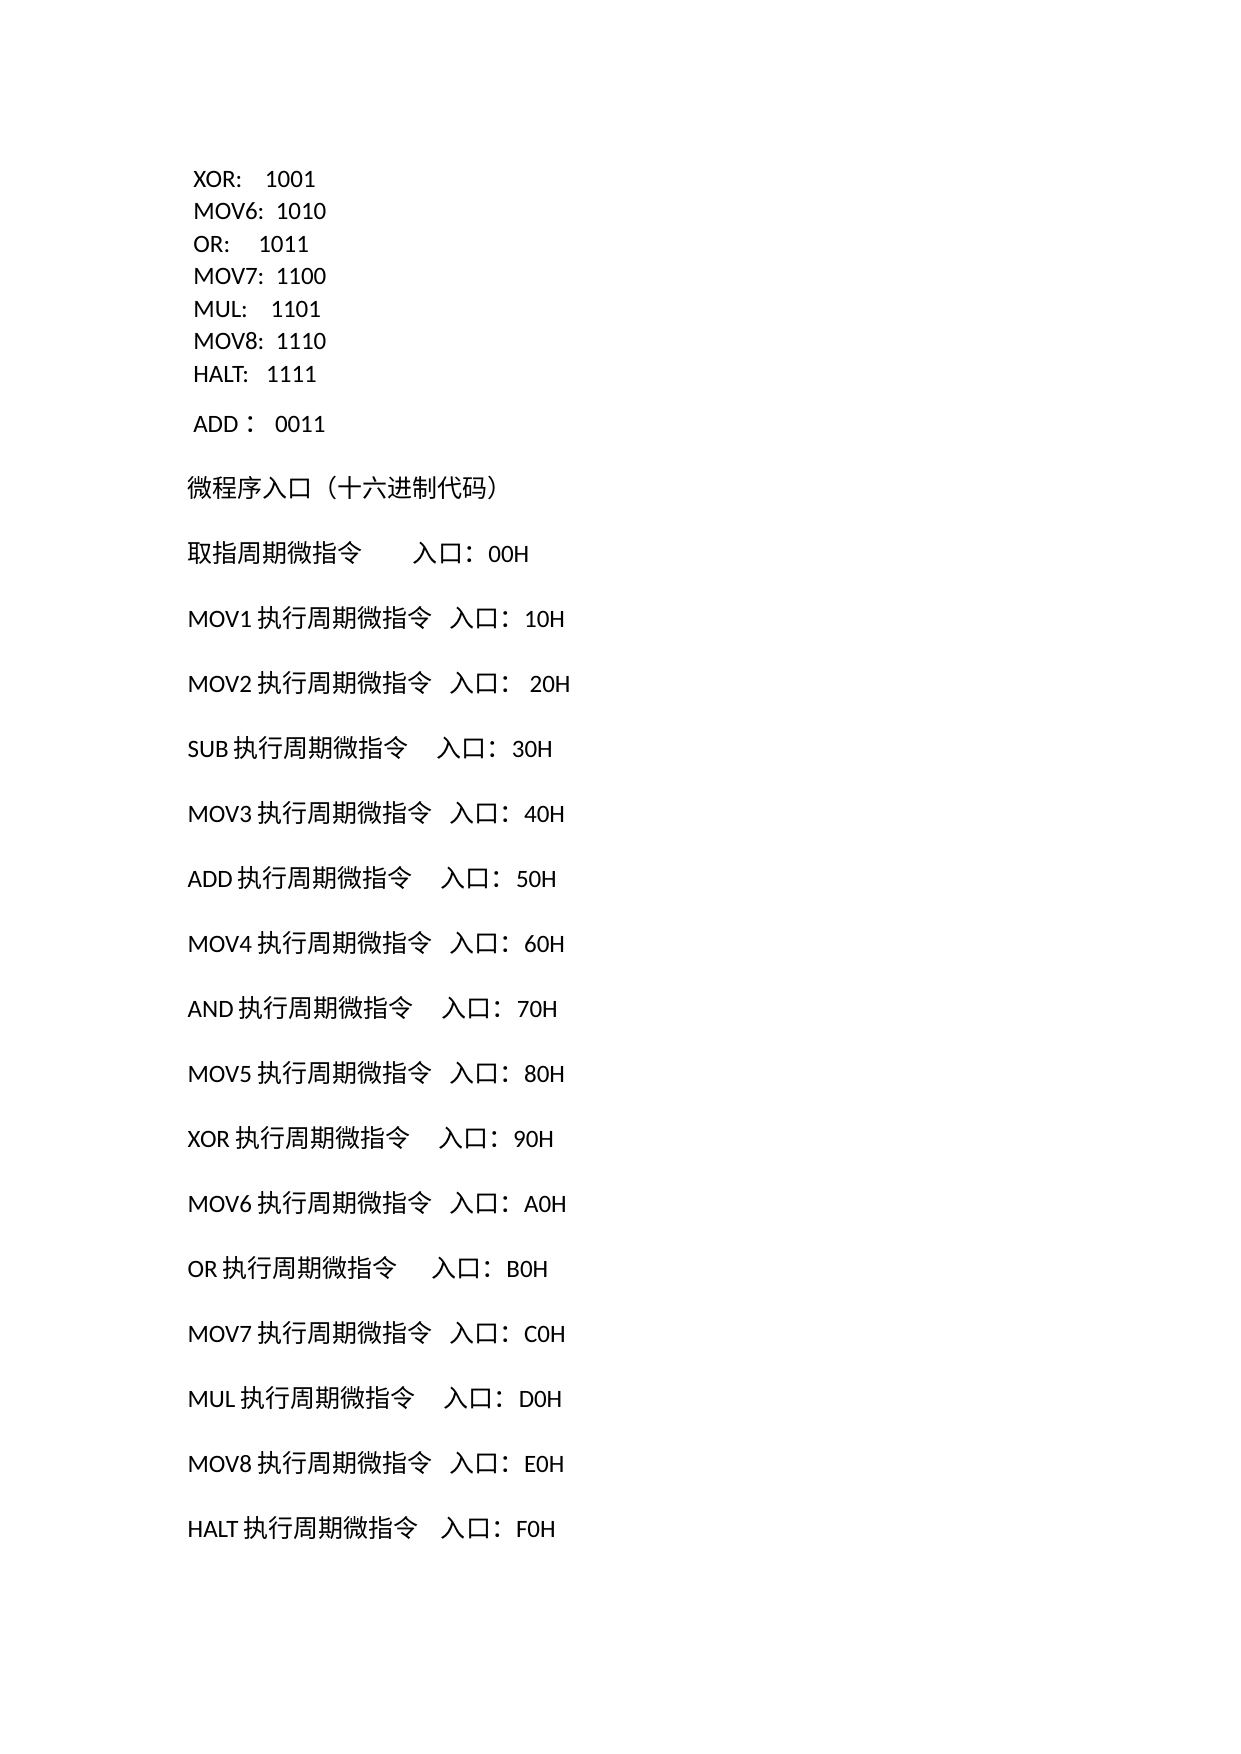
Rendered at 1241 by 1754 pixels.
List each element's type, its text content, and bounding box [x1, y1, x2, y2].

text MOV6: 1010 [187, 194, 1053, 227]
text MOV6执行周期微指令 入口：A0H [187, 1169, 1053, 1234]
text MOV7执行周期微指令 入口：C0H [187, 1299, 1053, 1364]
text MOV8: 1110 [187, 324, 1053, 357]
text ADD ： 0011 [187, 389, 1053, 454]
text OR: 1011 [187, 227, 1053, 259]
text MOV3执行周期微指令 入口：40H [187, 779, 1053, 844]
text ADD执行周期微指令 入口：50H [187, 844, 1053, 909]
text XOR: 1001 [187, 162, 1053, 194]
text MOV1执行周期微指令 入口：10H [187, 584, 1053, 649]
text SUB执行周期微指令 入口：30H [187, 714, 1053, 779]
text HALT执行周期微指令 入口：F0H [187, 1494, 1053, 1559]
text HALT: 1111 [187, 357, 1053, 389]
text MUL: 1101 [187, 292, 1053, 324]
text AND执行周期微指令 入口：70H [187, 974, 1053, 1039]
text 取指周期微指令 入口：00H [187, 519, 1053, 584]
text XOR执行周期微指令 入口：90H [187, 1104, 1053, 1169]
text MOV2执行周期微指令 入口： 20H [187, 649, 1053, 714]
text OR执行周期微指令 入口：B0H [187, 1234, 1053, 1299]
text MOV7: 1100 [187, 259, 1053, 292]
text MOV4执行周期微指令 入口：60H [187, 909, 1053, 974]
text MUL执行周期微指令 入口：D0H [187, 1364, 1053, 1429]
text 微程序入口（十六进制代码） [187, 454, 1053, 519]
text MOV8执行周期微指令 入口：E0H [187, 1429, 1053, 1494]
text MOV5执行周期微指令 入口：80H [187, 1039, 1053, 1104]
